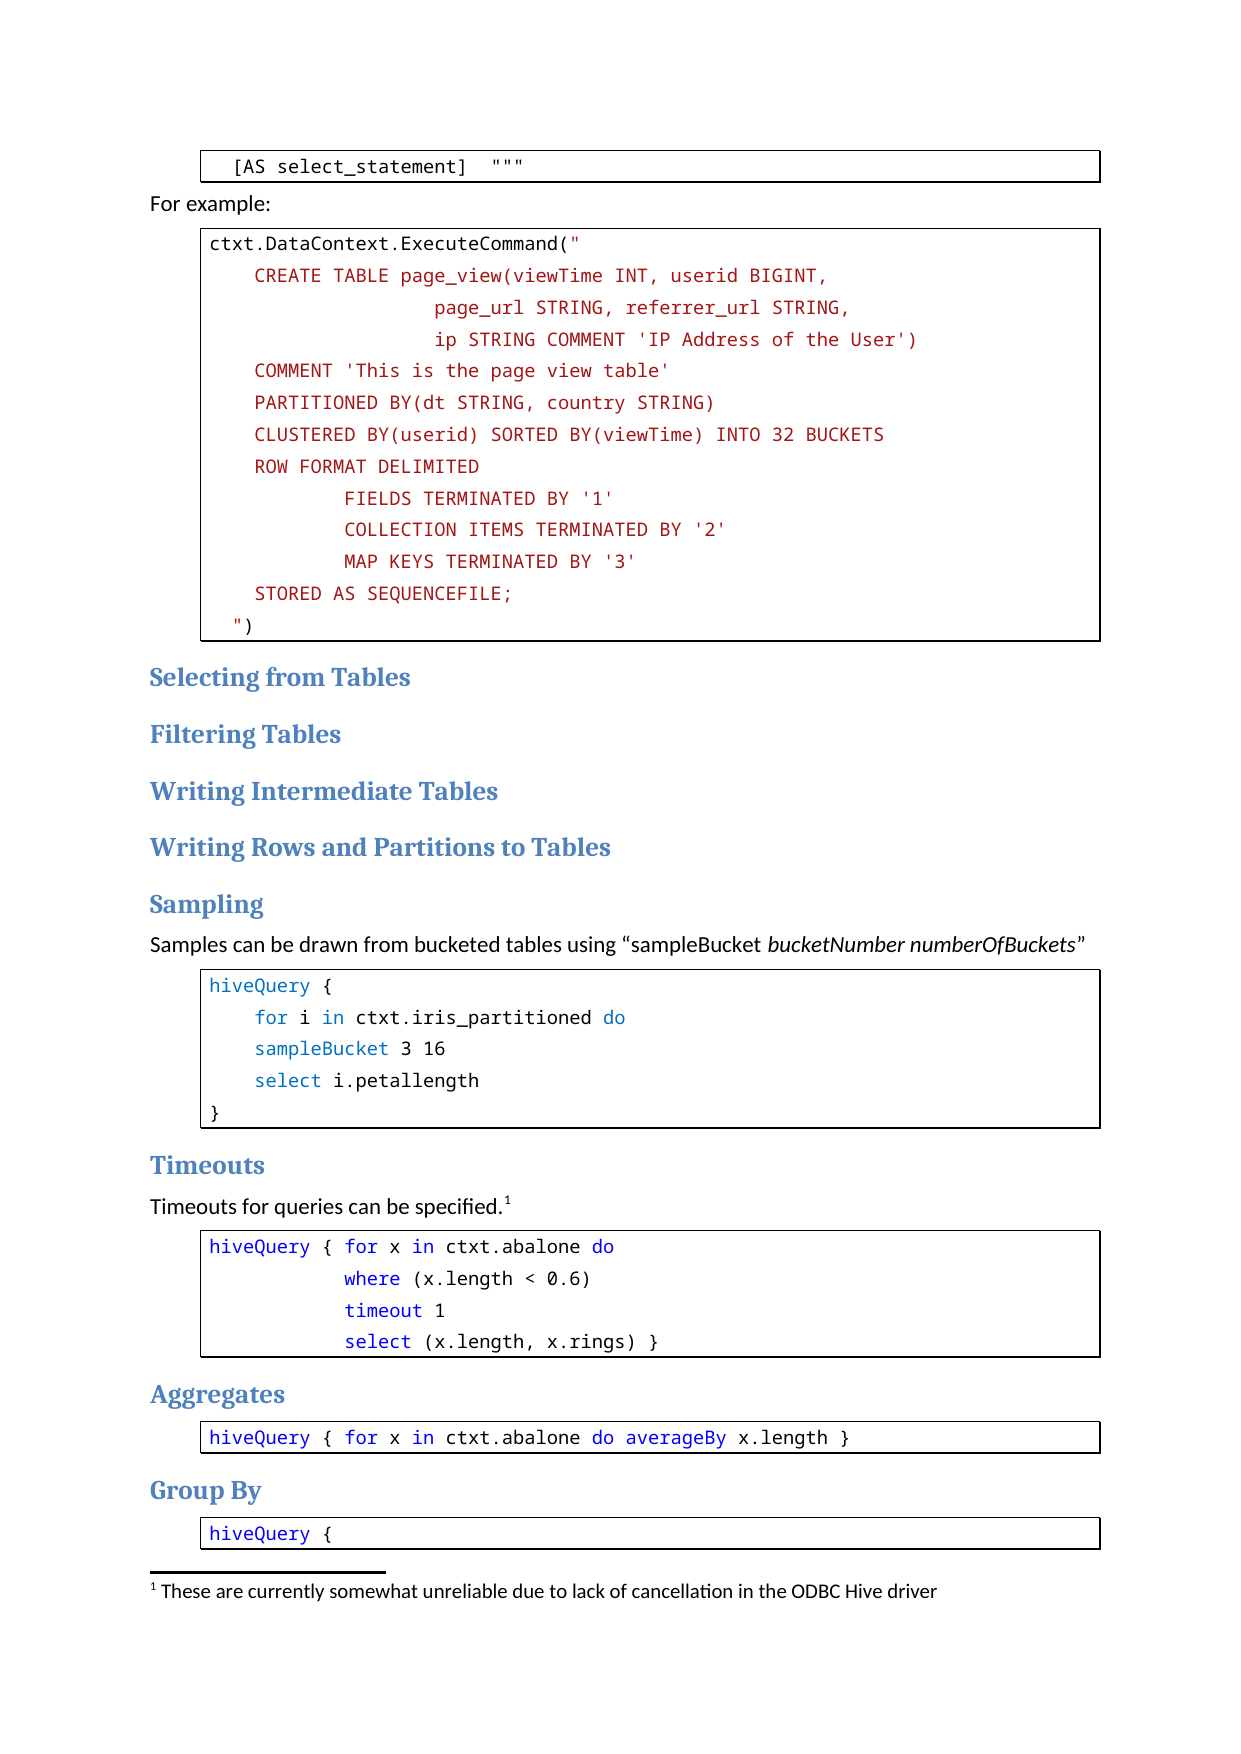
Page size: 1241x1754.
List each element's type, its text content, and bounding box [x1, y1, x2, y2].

text For example: [150, 189, 1090, 217]
text hiveQuery { for x in ctxt.abalone do averageBy x.length } [201, 1422, 1099, 1452]
text PARTITIONED BY(dt STRING, country STRING) [201, 386, 1099, 415]
text FIELDS TERMINATED BY '1' [201, 482, 1099, 510]
text hiveQuery { [201, 970, 1099, 998]
text ctxt.DataContext.ExecuteCommand(" [201, 229, 1099, 256]
text COLLECTION ITEMS TERMINATED BY '2' [201, 513, 1099, 542]
subtitle Sampling [150, 889, 1090, 920]
text where (x.length < 0.6) [201, 1262, 1099, 1291]
subtitle Filtering Tables [150, 719, 1090, 750]
text hiveQuery { [201, 1518, 1099, 1548]
text CREATE TABLE page_view(viewTime INT, userid BIGINT, [201, 259, 1099, 288]
text Samples can be drawn from bucketed tables using “sampleBucket bucketNumber numberOfBuckets” [150, 931, 1090, 959]
text timeout 1 [201, 1294, 1099, 1322]
text hiveQuery { for x in ctxt.abalone do [201, 1231, 1099, 1259]
text [AS select_statement] """ [201, 151, 1099, 181]
subtitle Group By [150, 1475, 1090, 1506]
text Timeouts for queries can be specified. [150, 1192, 1090, 1220]
text for i in ctxt.iris_partitioned do [201, 1001, 1099, 1029]
text CLUSTERED BY(userid) SORTED BY(viewTime) INTO 32 BUCKETS [201, 418, 1099, 447]
subtitle Writing Intermediate Tables [150, 776, 1090, 807]
text STORED AS SEQUENCEFILE; [201, 577, 1099, 606]
text select i.petallength [201, 1064, 1099, 1093]
subtitle Selecting from Tables [150, 662, 1090, 693]
subtitle Timeouts [150, 1150, 1090, 1181]
text COMMENT 'This is the page view table' [201, 354, 1099, 383]
text sampleBucket 3 16 [201, 1033, 1099, 1061]
text select (x.length, x.rings) } [201, 1326, 1099, 1356]
text } [201, 1096, 1099, 1127]
text MAP KEYS TERMINATED BY '3' [201, 545, 1099, 574]
text ") [201, 609, 1099, 640]
subtitle Writing Rows and Partitions to Tables [150, 832, 1090, 863]
text ip STRING COMMENT 'IP Address of the User') [201, 323, 1099, 351]
text page_url STRING, referrer_url STRING, [201, 291, 1099, 320]
text ROW FORMAT DELIMITED [201, 450, 1099, 478]
subtitle Aggregates [150, 1379, 1090, 1410]
